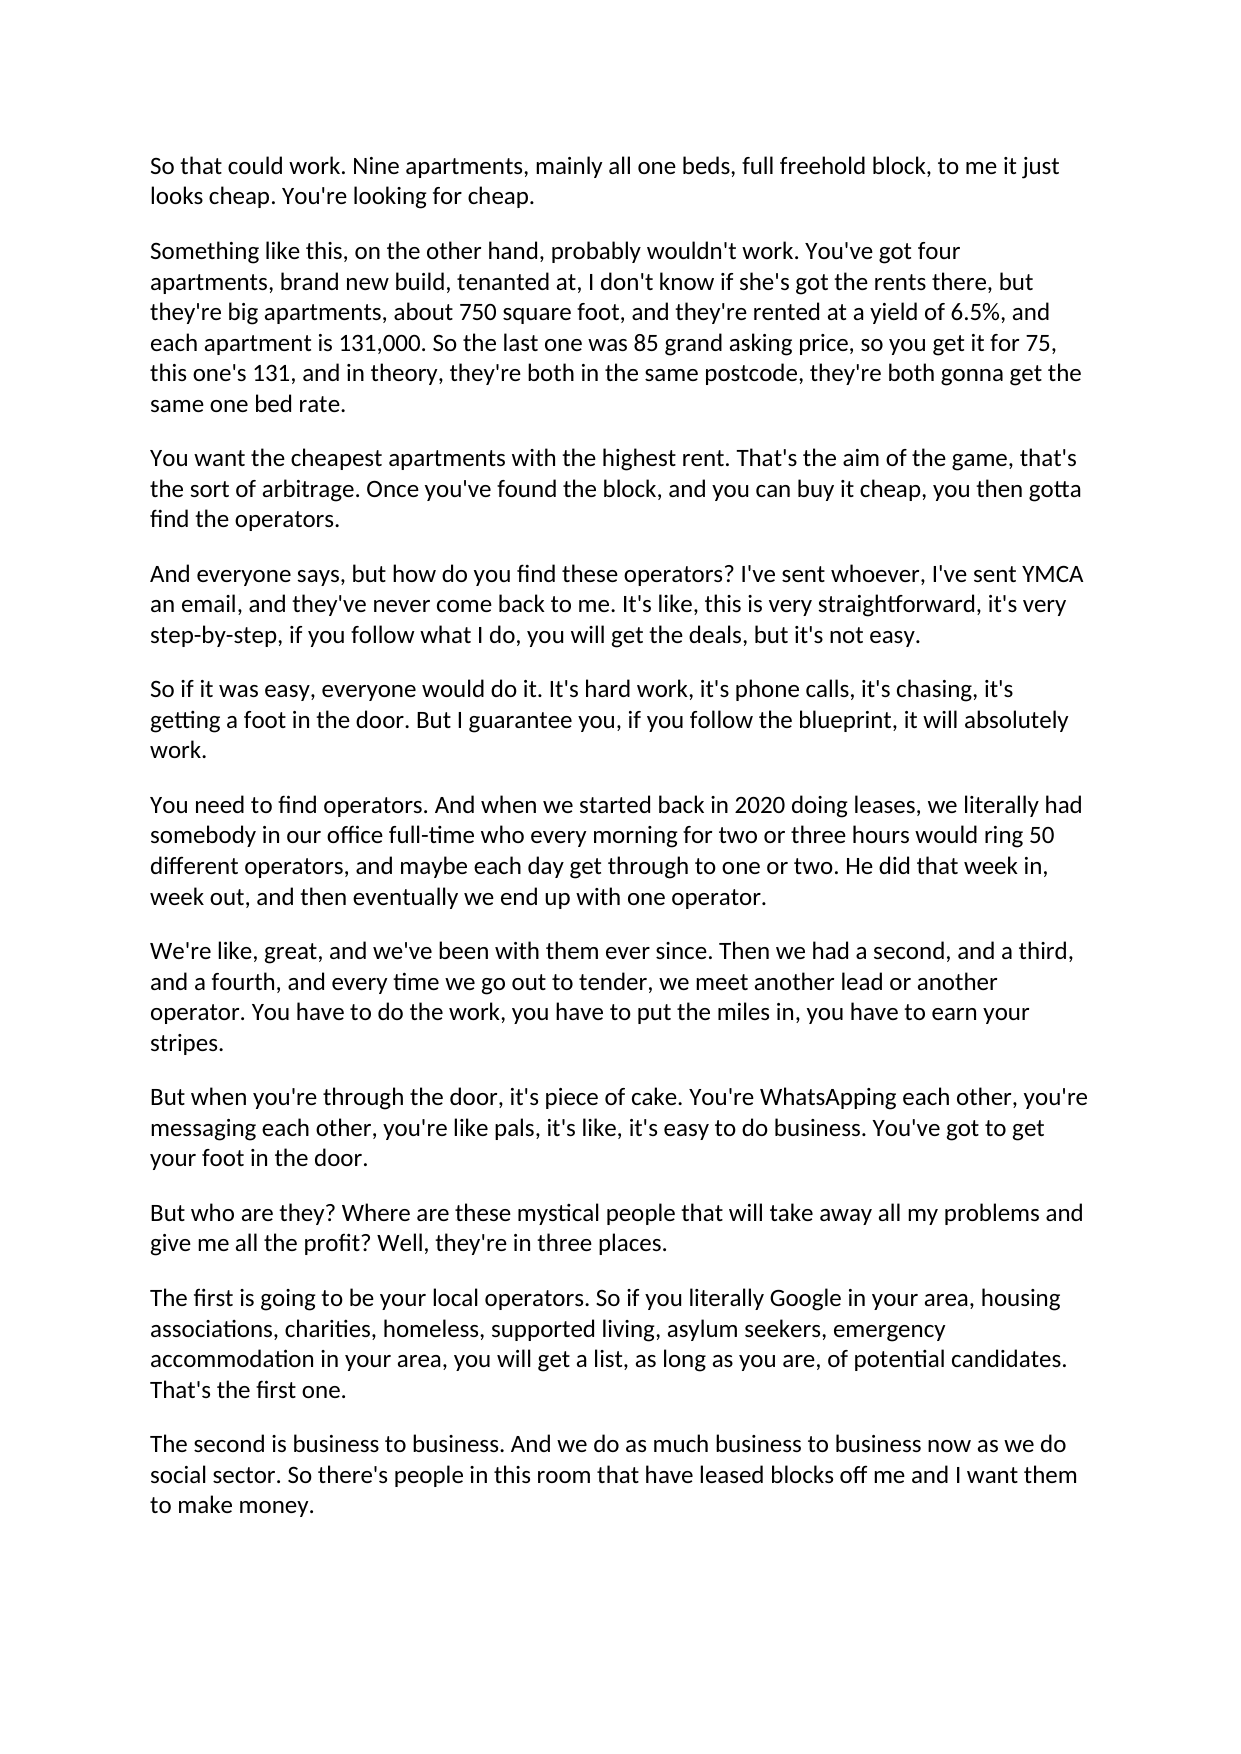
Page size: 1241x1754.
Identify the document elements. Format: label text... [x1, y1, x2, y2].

text And everyone says, but how do you find these operators? I've sent whoever, I've sent YMCA an email, and they've never come back to me. It's like, this is very straightforward, it's very step-by-step, if you follow what I do, you will get the deals, but it's not easy. [150, 558, 1090, 649]
text So that could work. Nine apartments, mainly all one beds, full freehold block, to me it just looks cheap. You're looking for cheap. [150, 150, 1090, 211]
text Something like this, on the other hand, probably wouldn't work. You've got four apartments, brand new build, tenanted at, I don't know if she's got the rents there, but they're big apartments, about 750 square foot, and they're rented at a yield of 6.5%, and each apartment is 131,000. So the last one was 85 grand asking price, so you get it for 75, this one's 131, and in theory, they're both in the same postcode, they're both gonna get the same one bed rate. [150, 235, 1090, 418]
text You need to find operators. And when we started back in 2020 doing leases, we literally had somebody in our office full-time who every morning for two or three hours would ring 50 different operators, and maybe each day get through to one or two. He did that week in, week out, and then eventually we end up with one operator. [150, 789, 1090, 911]
text The first is going to be your local operators. So if you literally Google in your area, housing associations, charities, homeless, supported living, asylum seekers, emergency accommodation in your area, you will get a list, as long as you are, of potential candidates. That's the first one. [150, 1282, 1090, 1404]
text The second is business to business. And we do as much business to business now as we do social sector. So there's people in this room that have leased blocks off me and I want them to make money. [150, 1428, 1090, 1520]
text But when you're through the door, it's piece of cake. You're WhatsApping each other, you're messaging each other, you're like pals, it's like, it's easy to do business. You've got to get your foot in the door. [150, 1081, 1090, 1173]
text You want the cheapest apartments with the highest rent. That's the aim of the game, that's the sort of arbitrage. Once you've found the block, and you can buy it cheap, you then gotta find the operators. [150, 442, 1090, 534]
text But who are they? Where are these mystical people that will take away all my problems and give me all the profit? Well, they're in three places. [150, 1197, 1090, 1258]
text We're like, great, and we've been with them ever since. Then we had a second, and a third, and a fourth, and every time we go out to tender, we meet another lead or another operator. You have to do the work, you have to put the miles in, you have to earn your stripes. [150, 935, 1090, 1057]
text So if it was easy, everyone would do it. It's hard work, it's phone calls, it's chasing, it's getting a foot in the door. But I guarantee you, if you follow the blueprint, it will absolutely work. [150, 673, 1090, 765]
